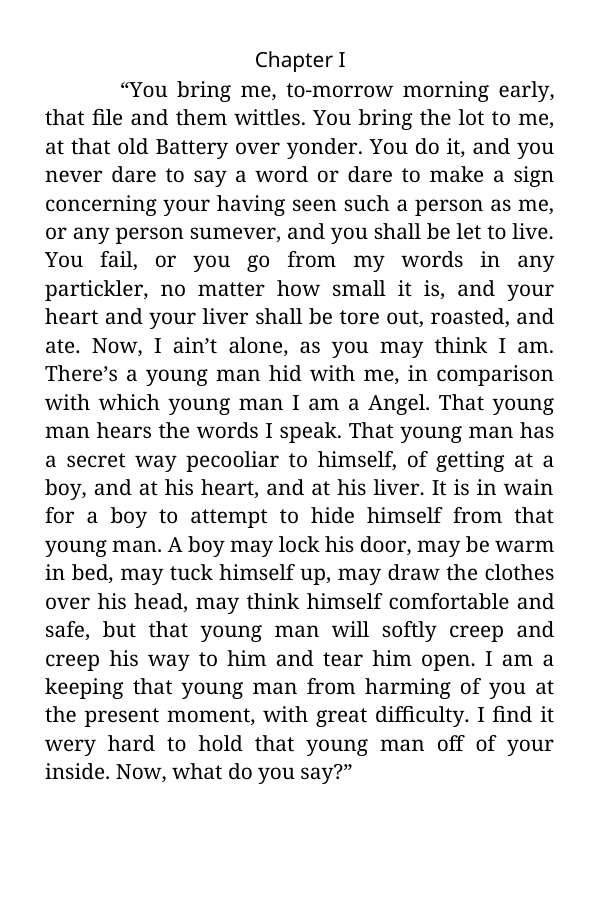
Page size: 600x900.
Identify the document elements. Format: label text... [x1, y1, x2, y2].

text “You bring me, to-morrow morning early, that file and them wittles. You bring the lot to me, at that old Battery over yonder. You do it, and you never dare to say a word or dare to make a sign concerning your having seen such a person as me, or any person sumever, and you shall be let to live. You fail, or you go from my words in any partickler, no matter how small it is, and your heart and your liver shall be tore out, roasted, and ate. Now, I ain’t alone, as you may think I am. There’s a young man hid with me, in comparison with which young man I am a Angel. That young man hears the words I speak. That young man has a secret way pecooliar to himself, of getting at a boy, and at his heart, and at his liver. It is in wain for a boy to attempt to hide himself from that young man. A boy may lock his door, may be warm in bed, may tuck himself up, may draw the clothes over his head, may think himself comfortable and safe, but that young man will softly creep and creep his way to him and tear him open. I am a keeping that young man from harming of you at the present moment, with great difficulty. I find it wery hard to hold that young man off of your inside. Now, what do you say?” [45, 75, 555, 786]
